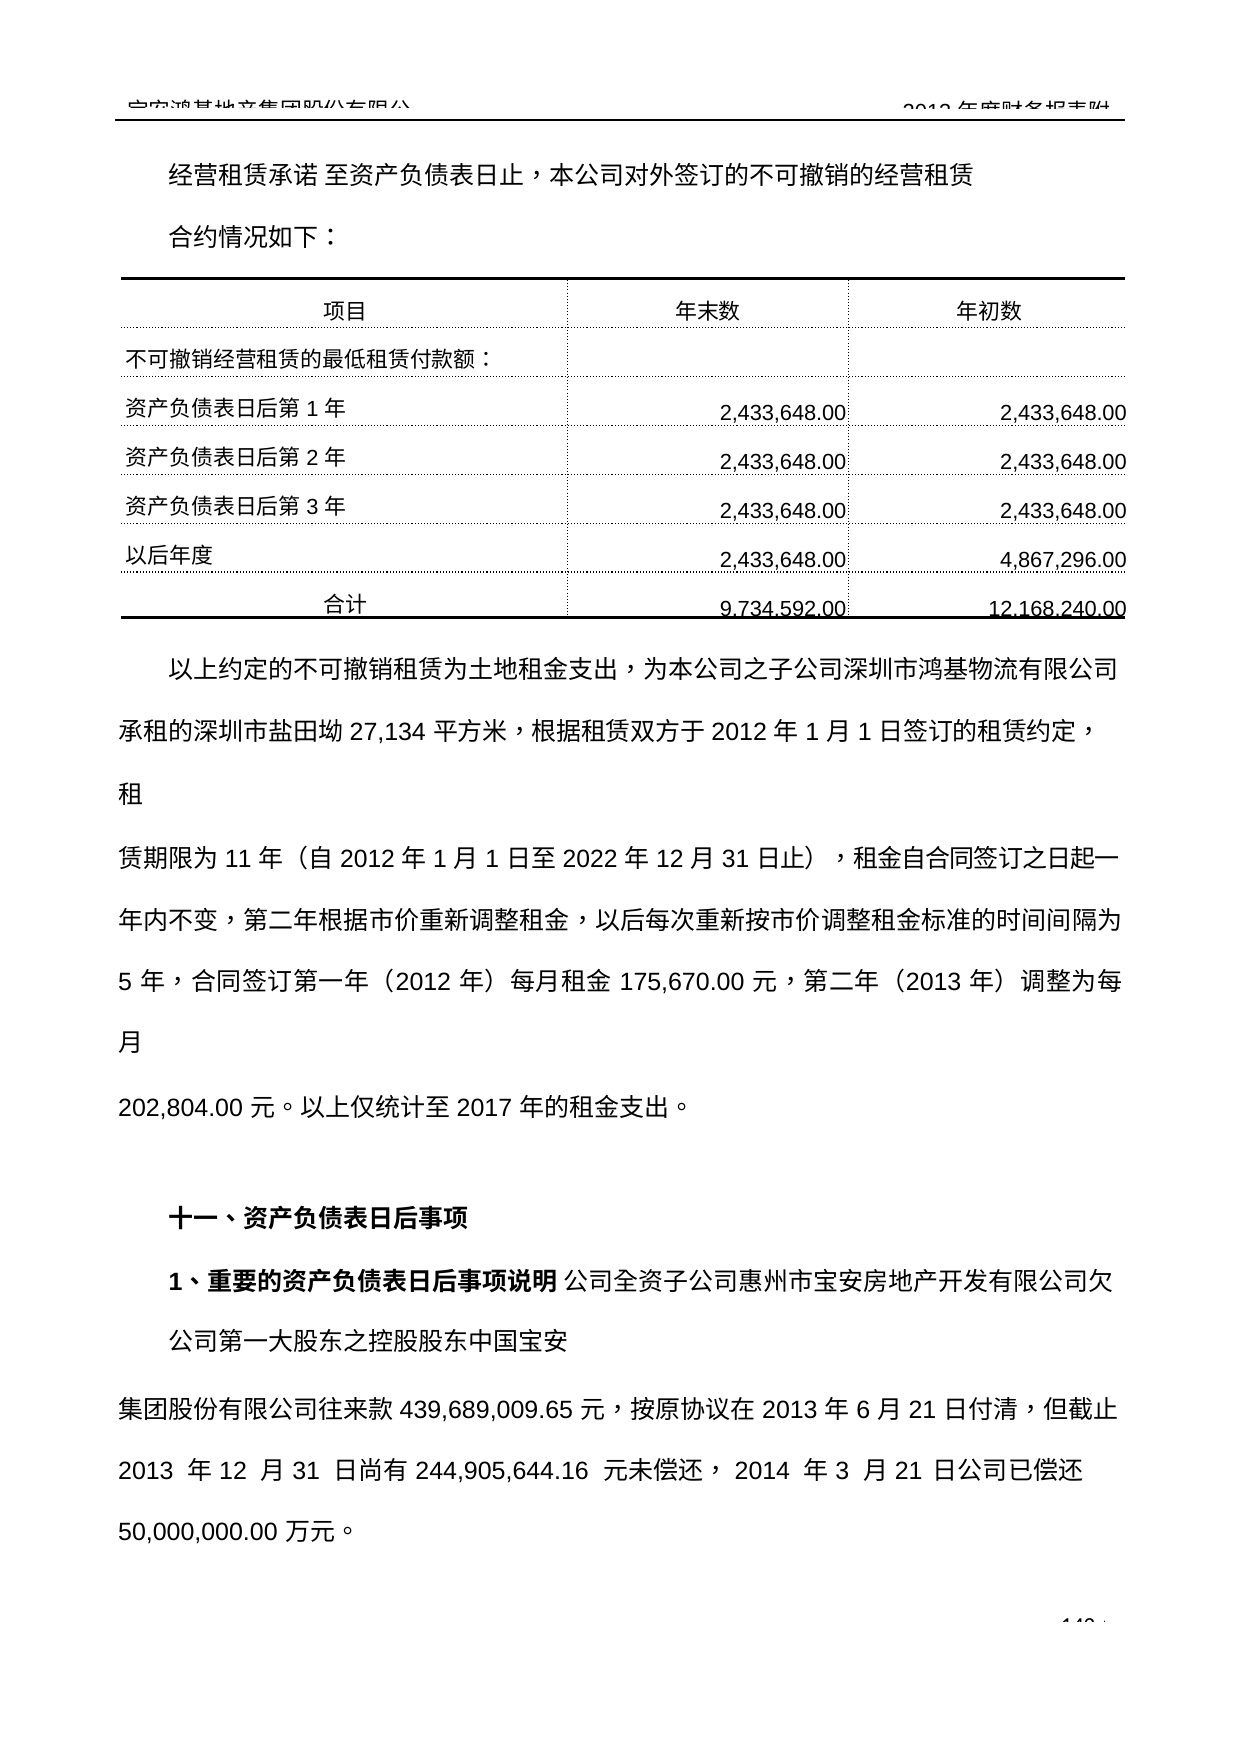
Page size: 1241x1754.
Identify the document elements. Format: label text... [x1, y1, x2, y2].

text 集团股份有限公司往来款 439,689,009.65 元，按原协议在 2013 年 6 月 21 日付清，但截止 [118, 1392, 1138, 1426]
text 50,000,000.00 万元。 [118, 1514, 1138, 1548]
text 赁期限为 11 年（自 2012 年 1 月 1 日至 2022 年 12 月 31 日止），租金自合同签订之日起一 年内不变，第二年根据市价重新调整租金，以后每次重新按市价调整租金标准的时间间隔为 5 年，合同签订第一年（2012 年）每月租金 175,670.00 元，第二年（2013 年）调整为每月 [118, 841, 1122, 1059]
subtitle 十一、资产负债表日后事项 [168, 1201, 1124, 1235]
text 以上约定的不可撤销租赁为土地租金支出，为本公司之子公司深圳市鸿基物流有限公司 承租的深圳市盐田坳 27,134 平方米，根据租赁双方于 2012 年 1 月 1 日签订的租赁约定，租 [118, 652, 1123, 810]
text 1、重要的资产负债表日后事项说明 公司全资子公司惠州市宝安房地产开发有限公司欠公司第一大股东之控股股东中国宝安 [168, 1264, 1124, 1357]
text 202,804.00 元。以上仅统计至 2017 年的租金支出。 [118, 1090, 1138, 1124]
text 2013 年 12 月 31 日尚有 244,905,644.16 元未偿还， 2014 年 3 月 21 日公司已偿还 [118, 1453, 1138, 1487]
text 经营租赁承诺 至资产负债表日止，本公司对外签订的不可撤销的经营租赁合约情况如下： [168, 157, 995, 254]
